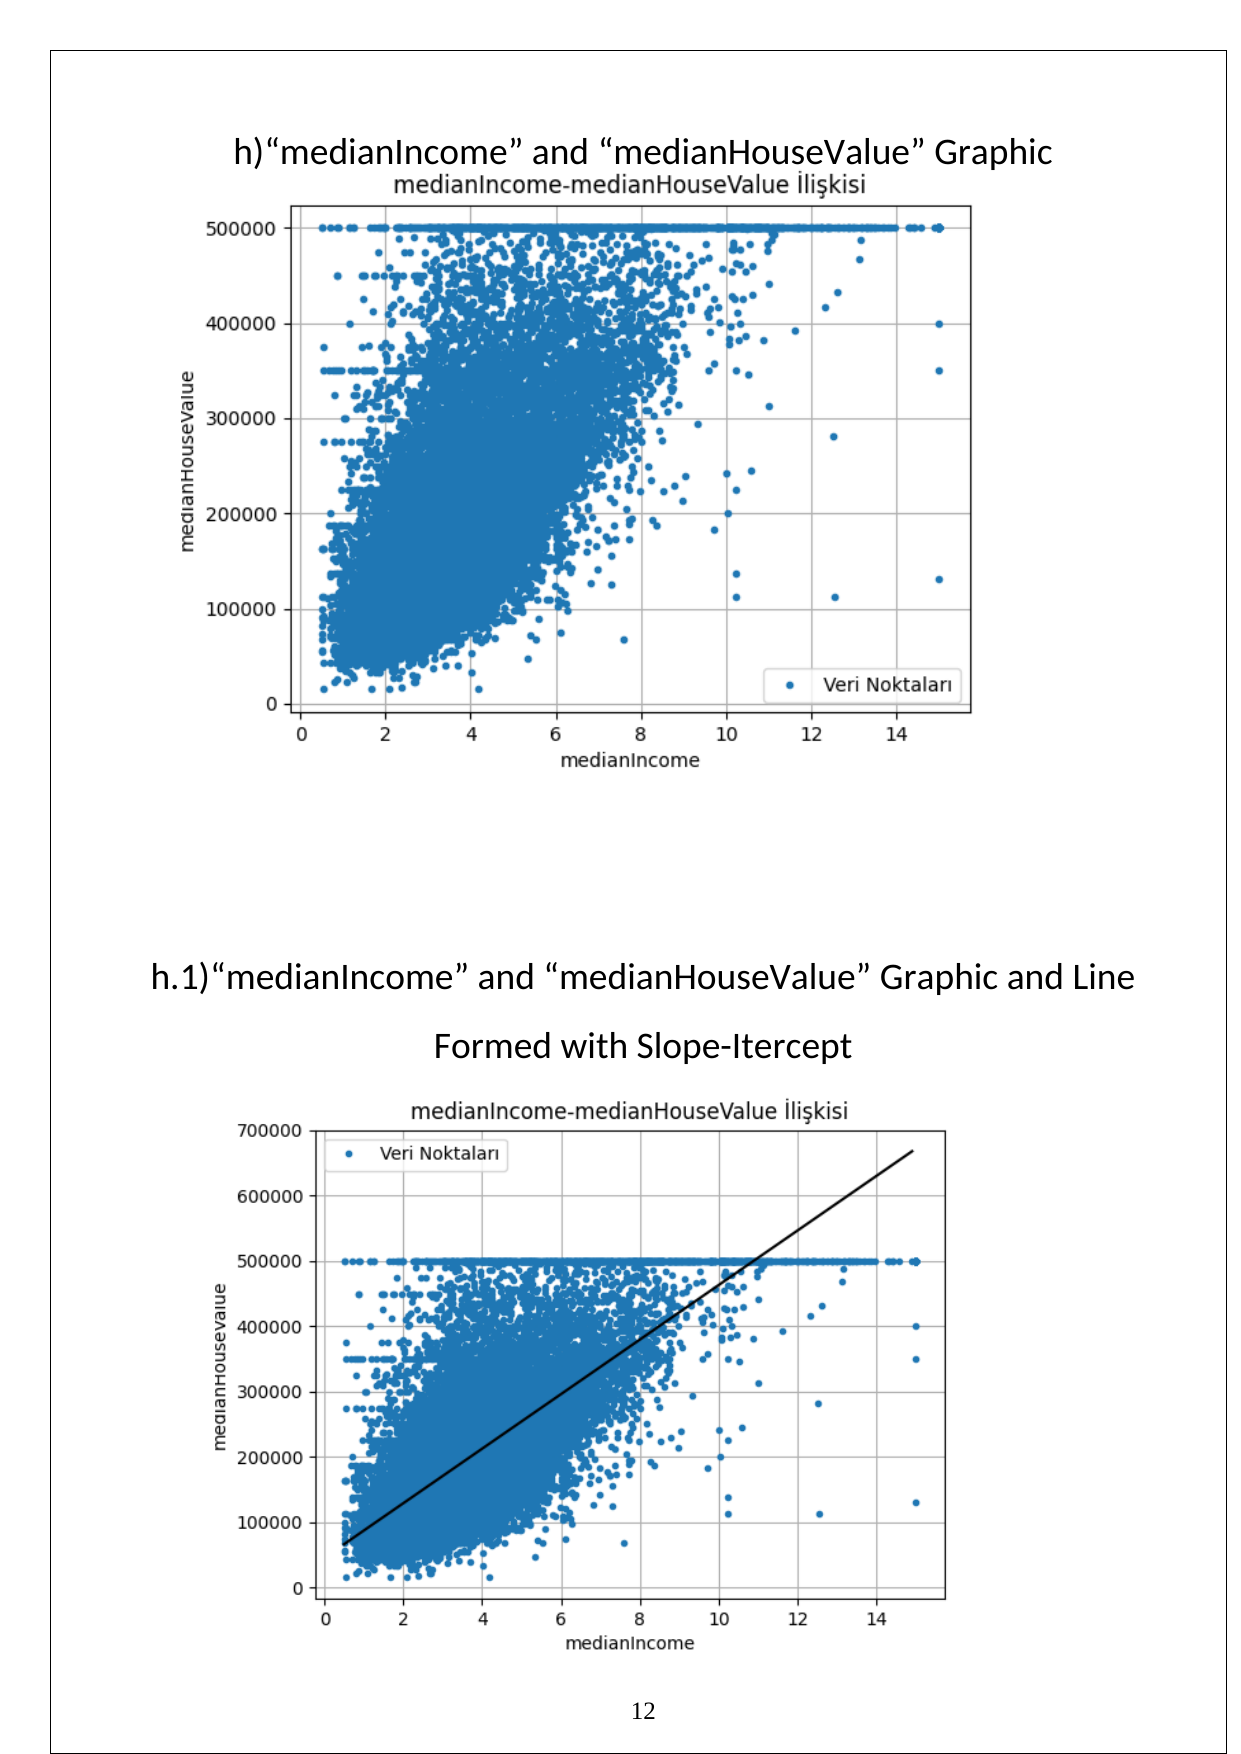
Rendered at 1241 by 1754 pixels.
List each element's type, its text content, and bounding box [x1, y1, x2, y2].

picture [181, 174, 1058, 785]
text h.1)“medianIncome” and “medianHouseValue” Graphic and Line [59, 953, 1226, 999]
text Formed with Slope-Itercept [59, 1022, 1226, 1067]
text h)“medianIncome” and “medianHouseValue” Graphic [59, 128, 1226, 174]
picture [215, 1067, 1026, 1666]
